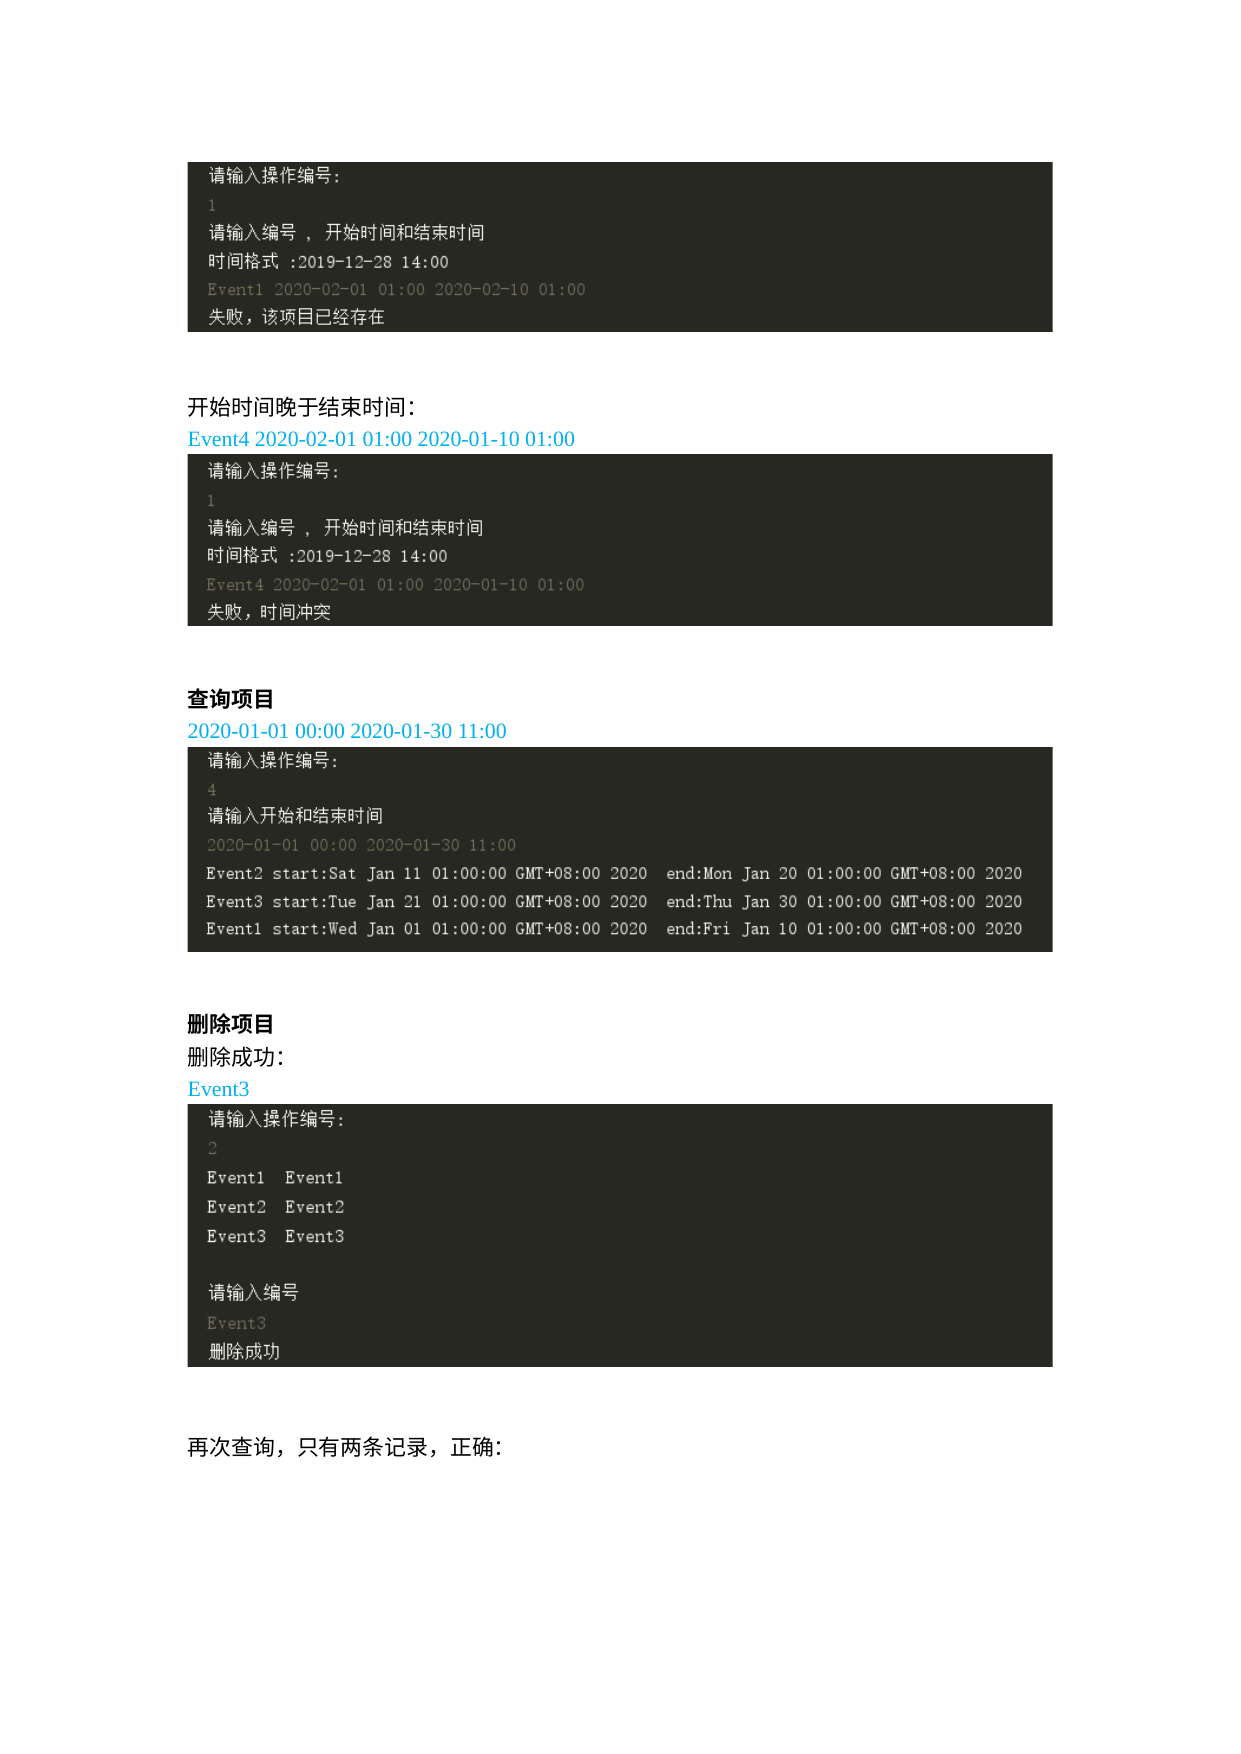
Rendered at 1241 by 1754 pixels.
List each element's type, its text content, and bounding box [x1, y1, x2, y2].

text 删除项目 [187, 1007, 1053, 1039]
text Event4 2020-02-01 01:00 2020-01-10 01:00 [187, 422, 1053, 454]
text 2020-01-01 00:00 2020-01-30 11:00 [187, 714, 1053, 747]
text Event3 [187, 1072, 1053, 1104]
picture [187, 162, 1053, 332]
text 删除成功： [187, 1039, 1053, 1072]
picture [187, 454, 1053, 626]
text 开始时间晚于结束时间： [187, 389, 1053, 422]
text 查询项目 [187, 682, 1053, 714]
text 再次查询，只有两条记录，正确： [187, 1429, 1053, 1462]
picture [187, 747, 1053, 952]
picture [187, 1104, 1053, 1367]
